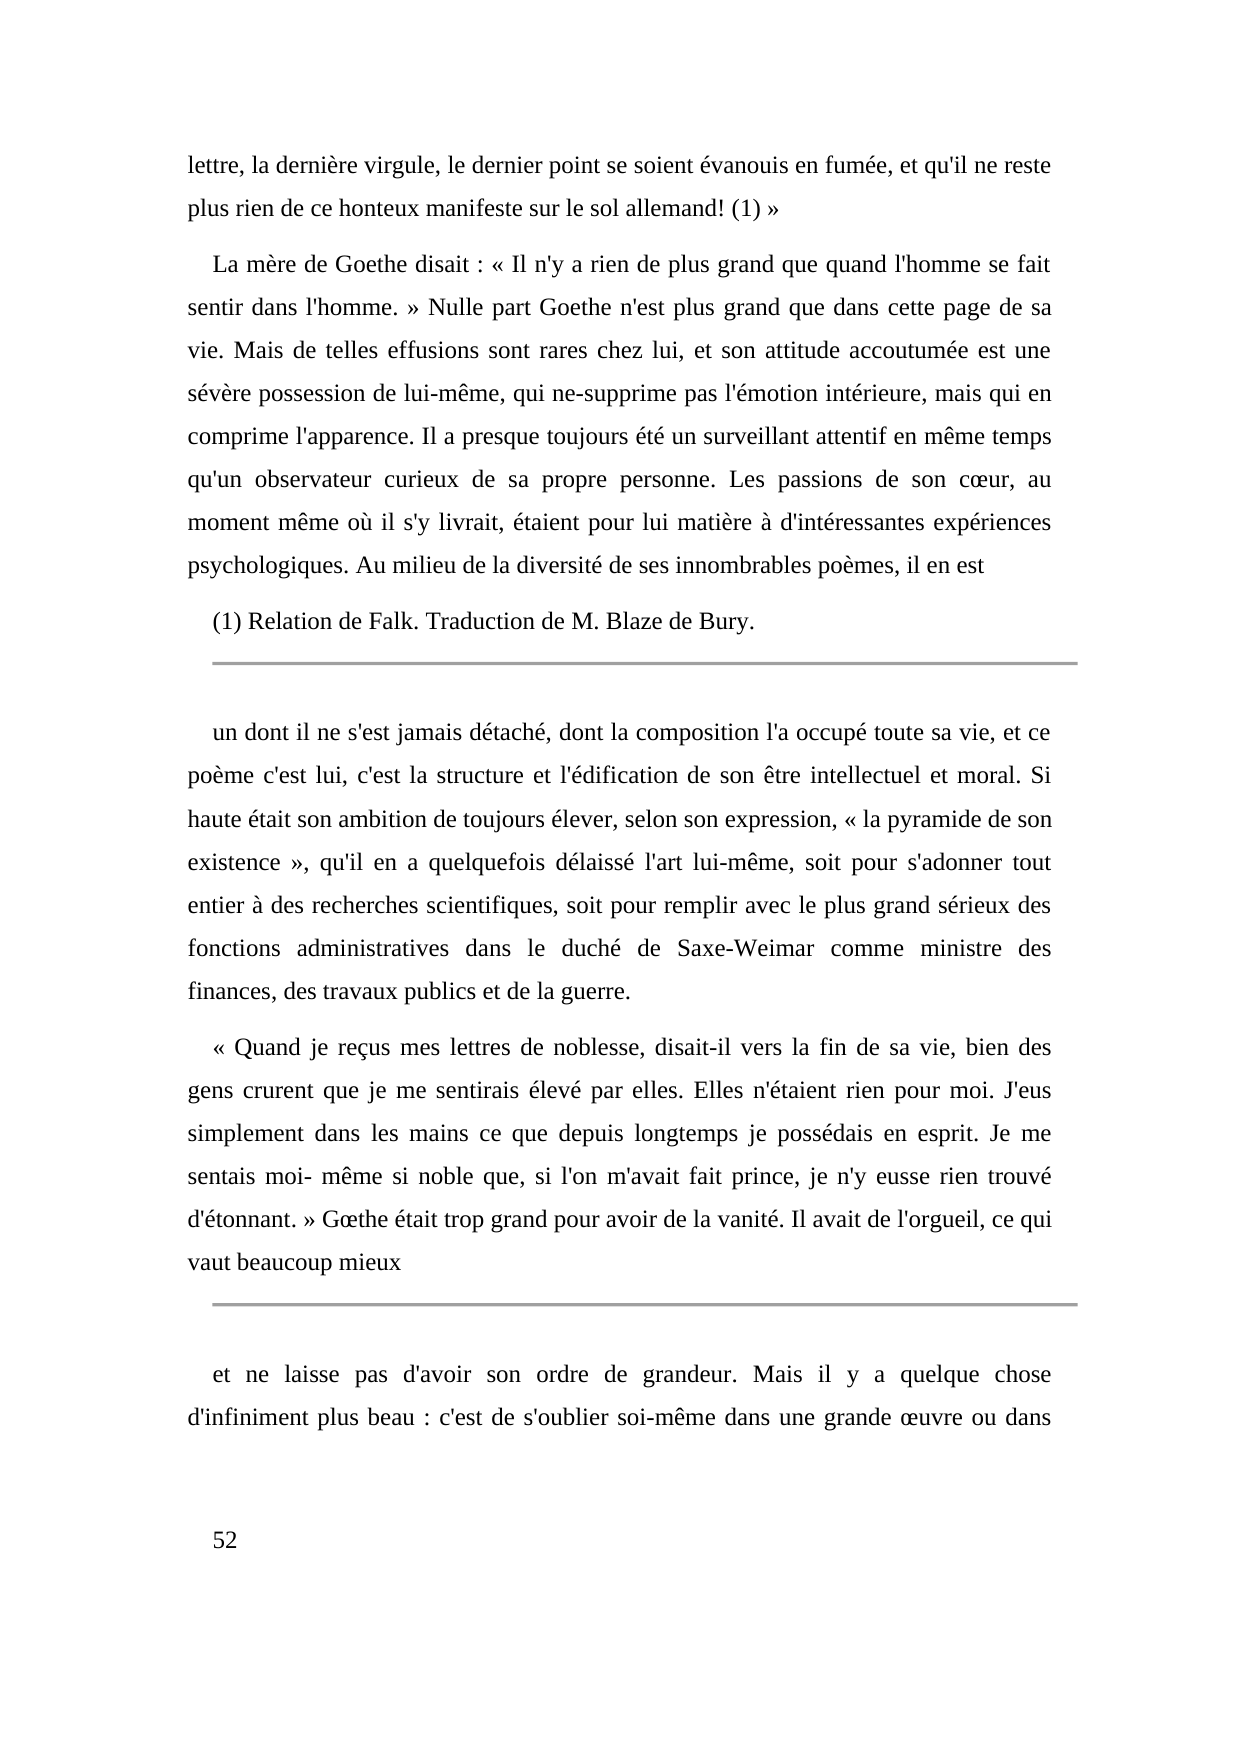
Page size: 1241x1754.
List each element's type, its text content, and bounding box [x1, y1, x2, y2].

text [187, 150, 1053, 222]
text « Quand je reçus mes lettres de noblesse, disait-il vers la fin de sa vie, bien des gens crurent que je me sentirais élevé par elles. Elles n'étaient rien pour moi. J'eus simplement dans les mains ce que depuis longtemps je possédais en esprit. Je me sentais moi- même si noble que, si l'on m'avait fait prince, je n'y eusse rien trouvé d'étonnant. » Gœthe était trop grand pour avoir de la vanité. Il avait de l'orgueil, ce qui vaut beaucoup mieux [187, 1032, 1053, 1276]
text un dont il ne s'est jamais détaché, dont la composition l'a occupé toute sa vie, et ce poème c'est lui, c'est la structure et l'édification de son être intellectuel et moral. Si haute était son ambition de toujours élever, selon son expression, « la pyramide de son existence », qu'il en a quelquefois délaissé l'art lui-même, soit pour s'adonner tout entier à des recherches scientifiques, soit pour remplir avec le plus grand sérieux des fonctions administratives dans le duché de Saxe-Weimar comme ministre des finances, des travaux publics et de la guerre. [187, 717, 1053, 1005]
text (1) Relation de Falk. Traduction de M. Blaze de Bury. [187, 606, 1053, 635]
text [187, 1359, 1053, 1431]
text La mère de Goethe disait : « Il n'y a rien de plus grand que quand l'homme se fait sentir dans l'homme. » Nulle part Goethe n'est plus grand que dans cette page de sa vie. Mais de telles effusions sont rares chez lui, et son attitude accoutumée est une sévère possession de lui-même, qui ne-supprime pas l'émotion intérieure, mais qui en comprime l'apparence. Il a presque toujours été un surveillant attentif en même temps qu'un observateur curieux de sa propre personne. Les passions de son cœur, au moment même où il s'y livrait, étaient pour lui matière à d'intéressantes expériences psychologiques. Au milieu de la diversité de ses innombrables poèmes, il en est [187, 249, 1053, 579]
